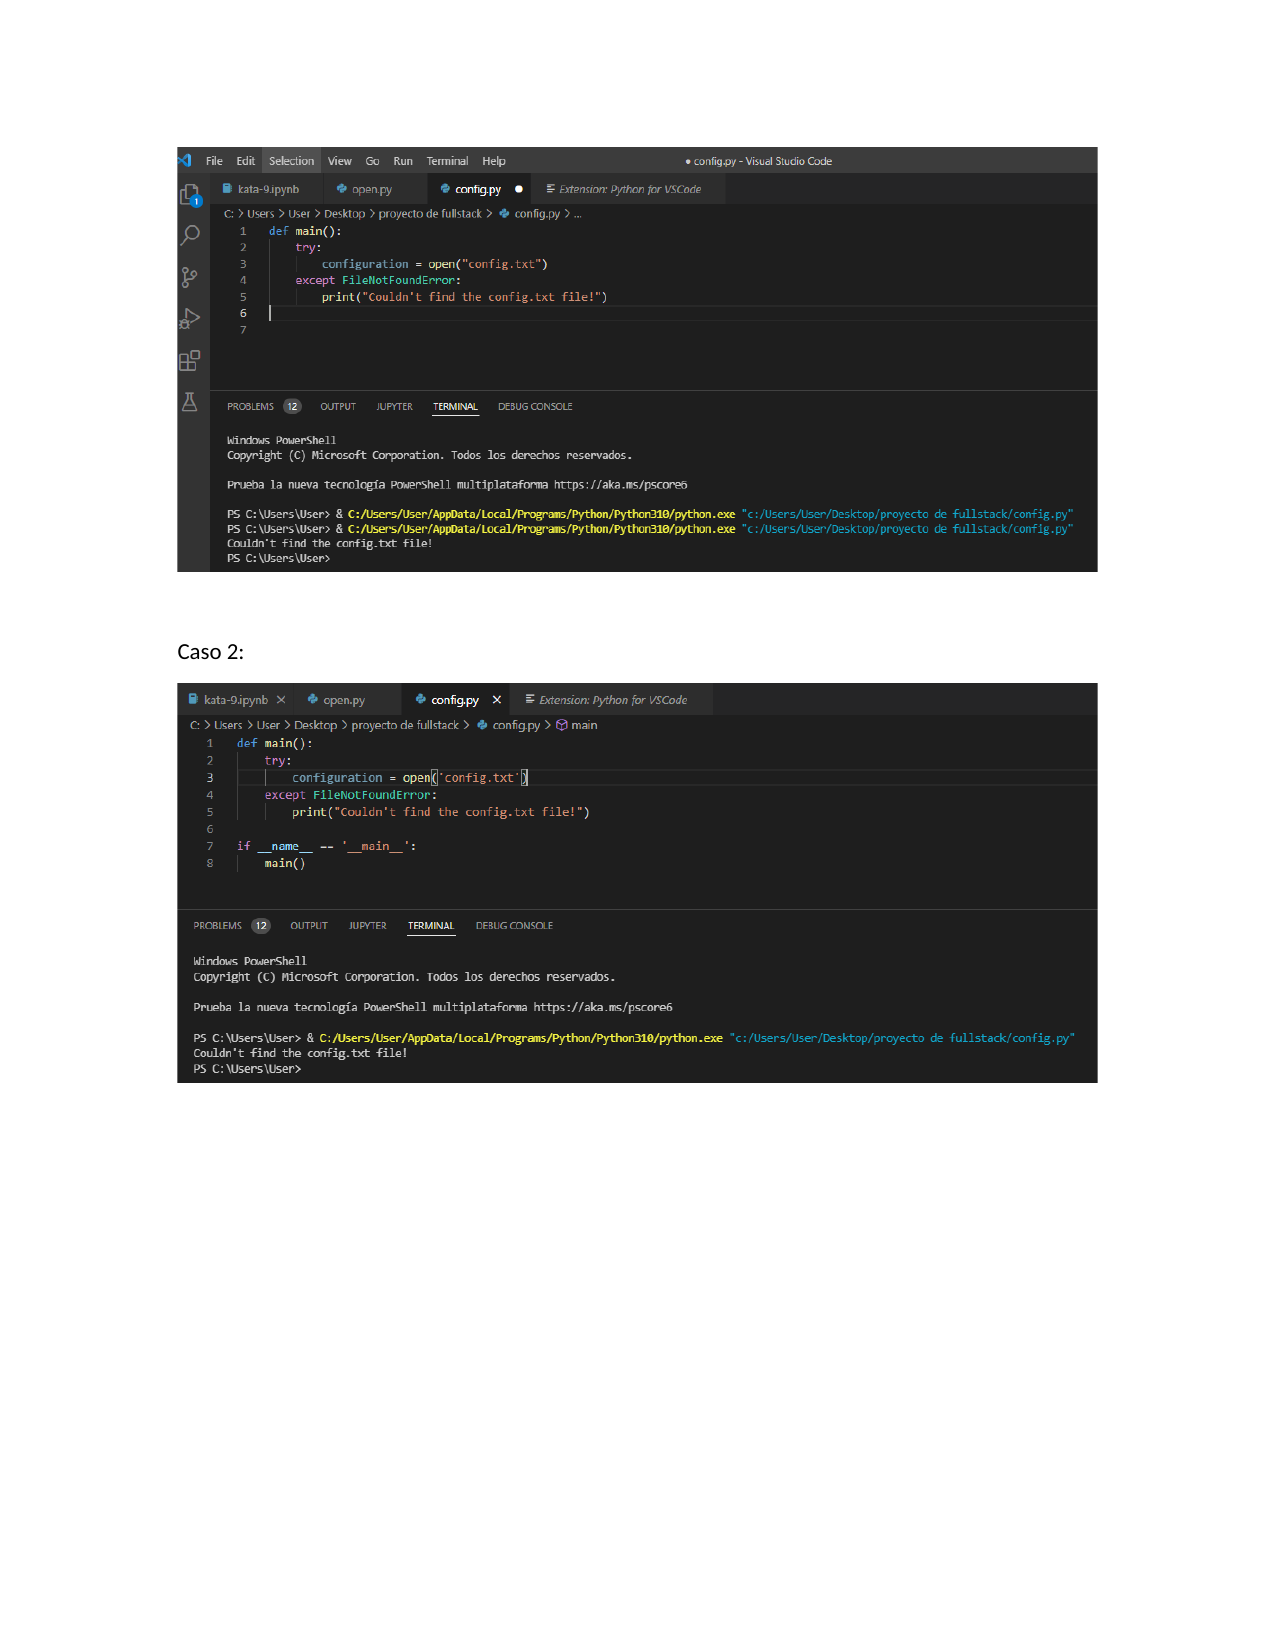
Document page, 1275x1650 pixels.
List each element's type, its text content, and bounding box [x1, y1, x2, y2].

text Caso 2: [177, 637, 1098, 665]
picture [177, 147, 1098, 572]
picture [177, 683, 1098, 1083]
